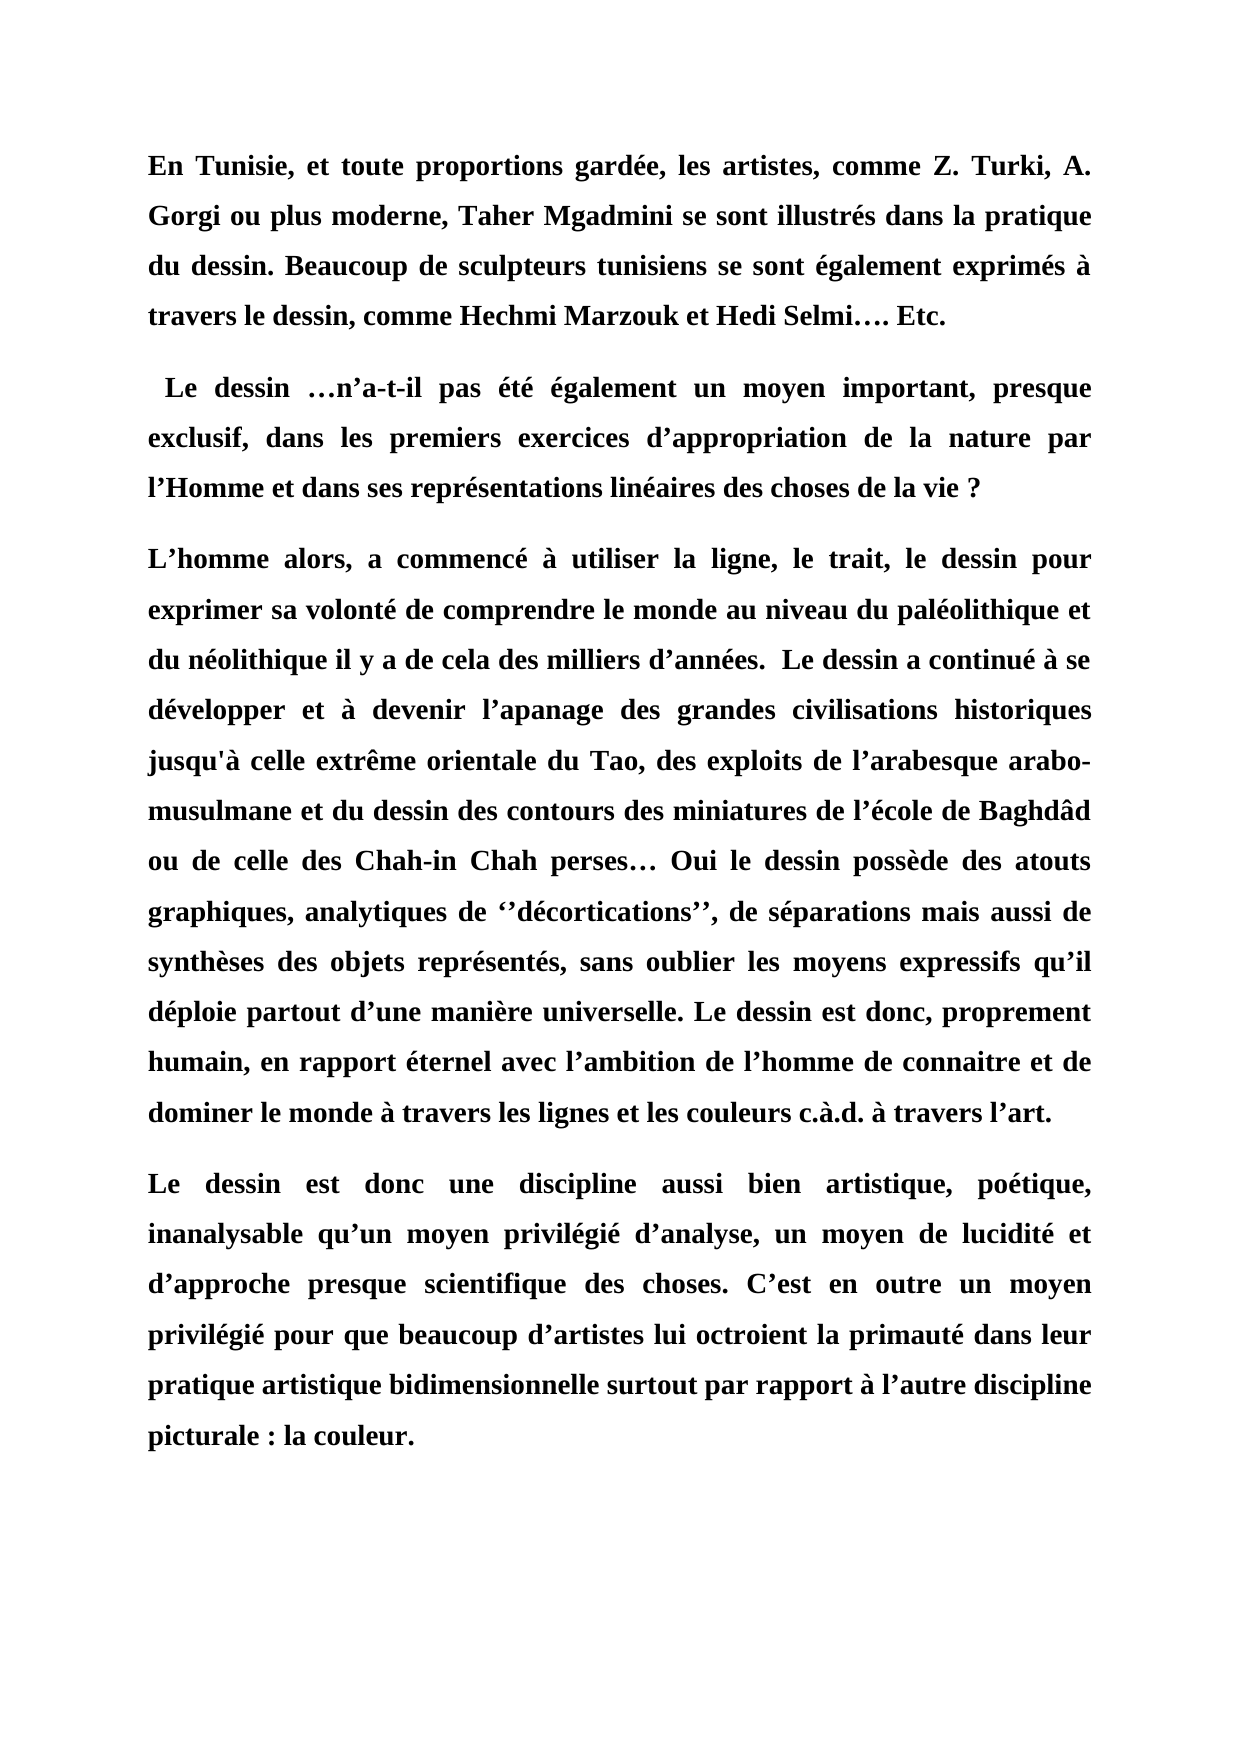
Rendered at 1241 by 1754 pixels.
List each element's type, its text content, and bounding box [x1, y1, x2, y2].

text En Tunisie, et toute proportions gardée, les artistes, comme Z. Turki, A. Gorgi ou plus moderne, Taher Mgadmini se sont illustrés dans la pratique du dessin. Beaucoup de sculpteurs tunisiens se sont également exprimés à travers le dessin, comme Hechmi Marzouk et Hedi Selmi…. Etc. [148, 148, 1093, 332]
text Le dessin …n’a-t-il pas été également un moyen important, presque exclusif, dans les premiers exercices d’appropriation de la nature par l’Homme et dans ses représentations linéaires des choses de la vie ? [148, 370, 1093, 504]
text Le dessin est donc une discipline aussi bien artistique, poétique, inanalysable qu’un moyen privilégié d’analyse, un moyen de lucidité et d’approche presque scientifique des choses. C’est en outre un moyen privilégié pour que beaucoup d’artistes lui octroient la primauté dans leur pratique artistique bidimensionnelle surtout par rapport à l’autre discipline picturale : la couleur. [148, 1166, 1093, 1451]
text L’homme alors, a commencé à utiliser la ligne, le trait, le dessin pour exprimer sa volonté de comprendre le monde au niveau du paléolithique et du néolithique il y a de cela des milliers d’années. Le dessin a continué à se développer et à devenir l’apanage des grandes civilisations historiques jusqu'à celle extrême orientale du Tao, des exploits de l’arabesque arabo-musulmane et du dessin des contours des miniatures de l’école de Baghdâd ou de celle des Chah-in Chah perses… Oui le dessin possède des atouts graphiques, analytiques de ‘’décortications’’, de séparations mais aussi de synthèses des objets représentés, sans oublier les moyens expressifs qu’il déploie partout d’une manière universelle. Le dessin est donc, proprement humain, en rapport éternel avec l’ambition de l’homme de connaitre et de dominer le monde à travers les lignes et les couleurs c.à.d. à travers l’art. [148, 541, 1093, 1128]
